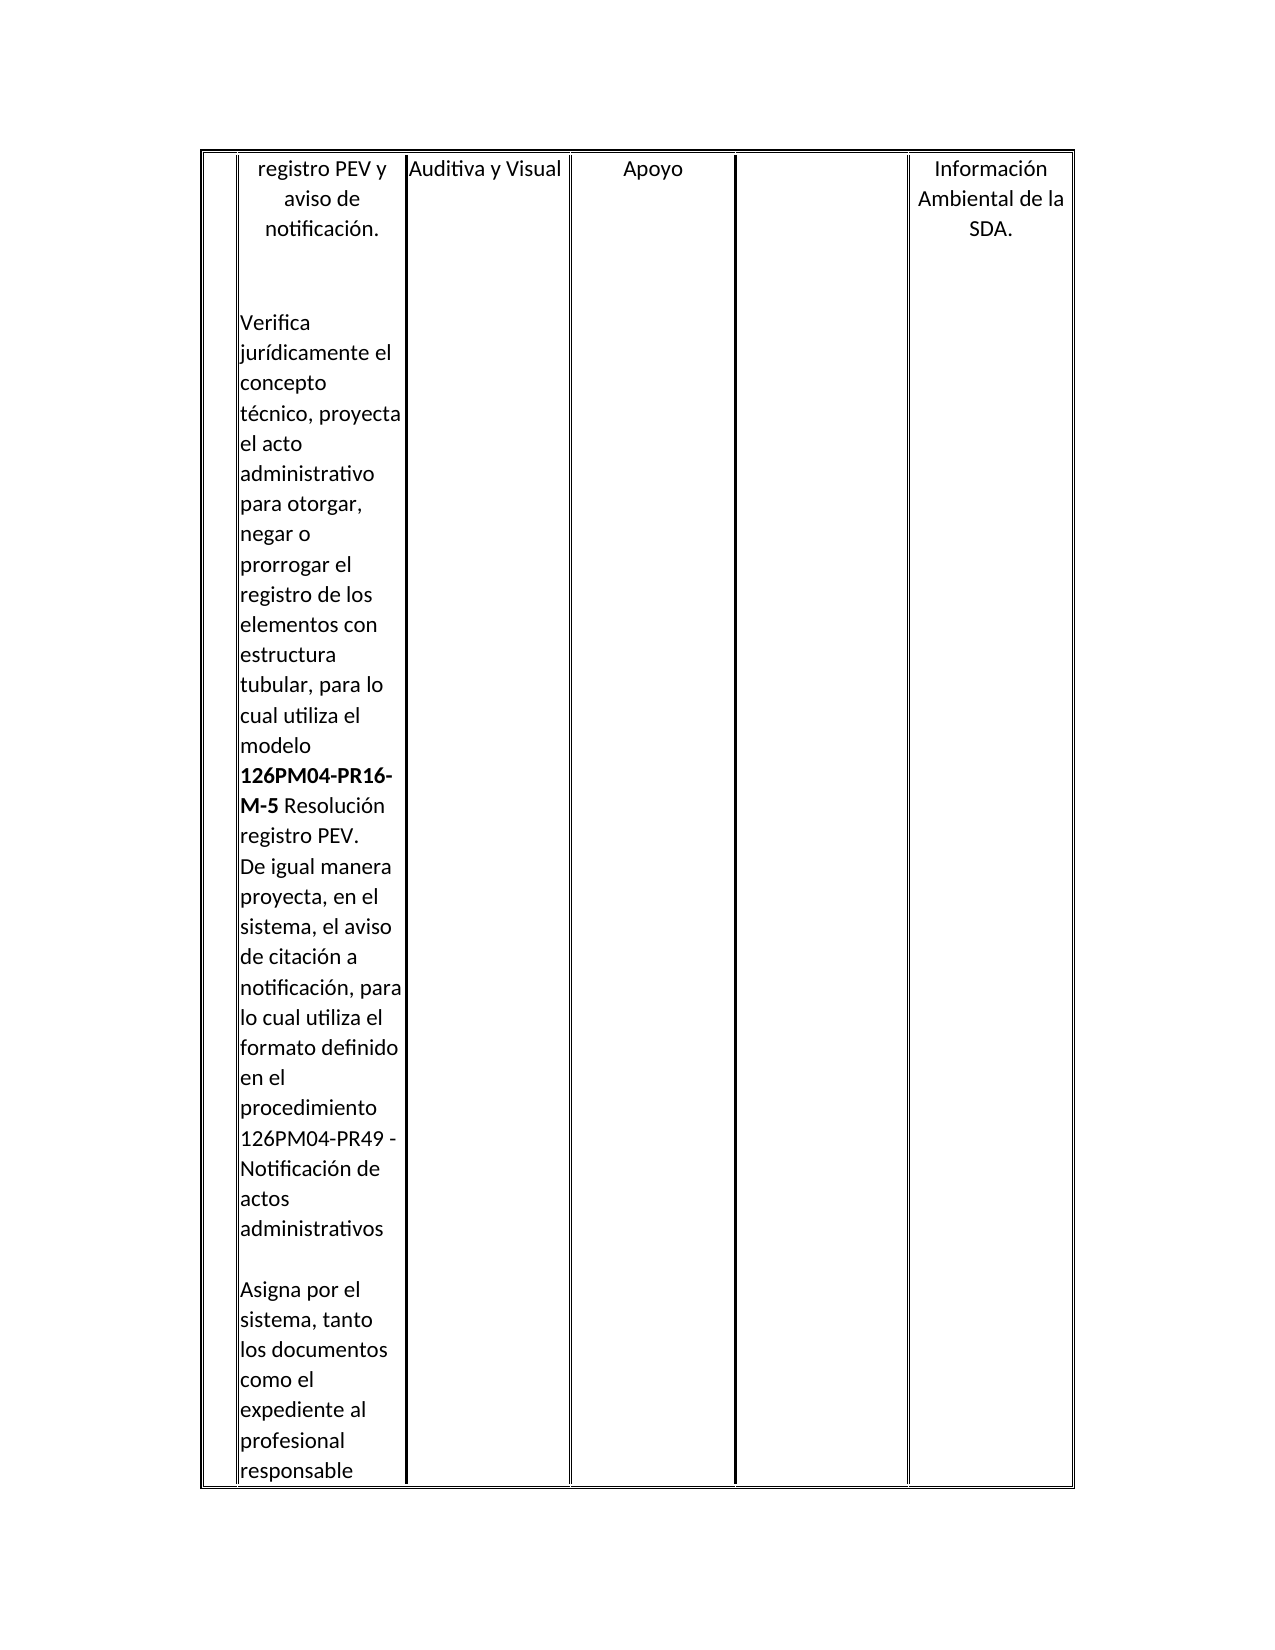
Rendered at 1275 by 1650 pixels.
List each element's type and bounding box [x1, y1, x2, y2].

table_cell [204, 153, 1072, 1486]
